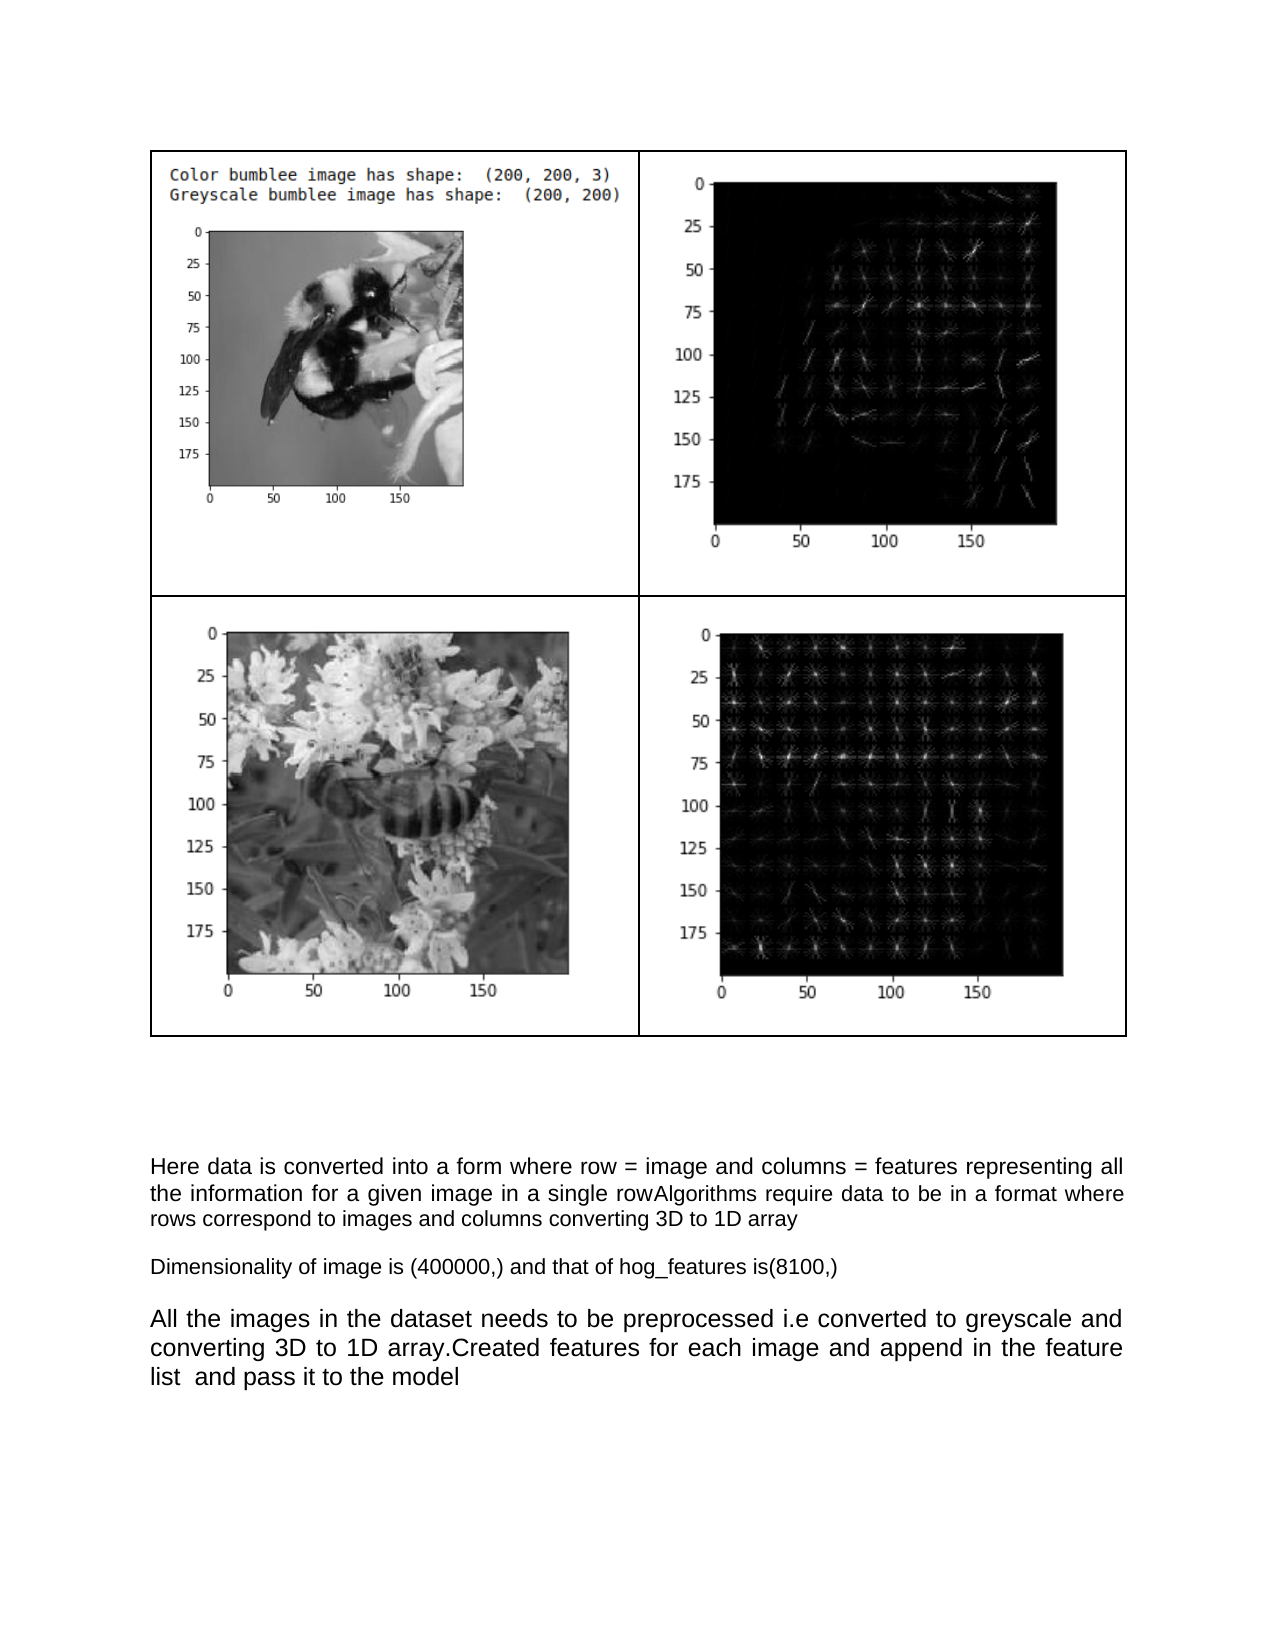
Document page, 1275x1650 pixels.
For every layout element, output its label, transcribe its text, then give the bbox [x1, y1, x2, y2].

picture [161, 162, 628, 511]
table_cell [640, 597, 1125, 1035]
picture [648, 162, 1106, 585]
picture [161, 607, 599, 1025]
text Dimensionality of image is (400000,) and that of hog_features is(8100,) [150, 1254, 1125, 1279]
table_cell [152, 597, 638, 1035]
picture [648, 607, 1113, 1019]
text All the images in the dataset needs to be preprocessed i.e converted to greyscale and converting 3D to 1D array.Created features for each image and append in the feature list and pass it to the model [150, 1304, 1125, 1391]
table_header [640, 152, 1125, 595]
text Here data is converted into a form where row = image and columns = features representing all the information for a given image in a single rowAlgorithms require data to be in a format where rows correspond to images and columns converting 3D to 1D array [150, 1153, 1125, 1231]
table_header [152, 152, 638, 595]
